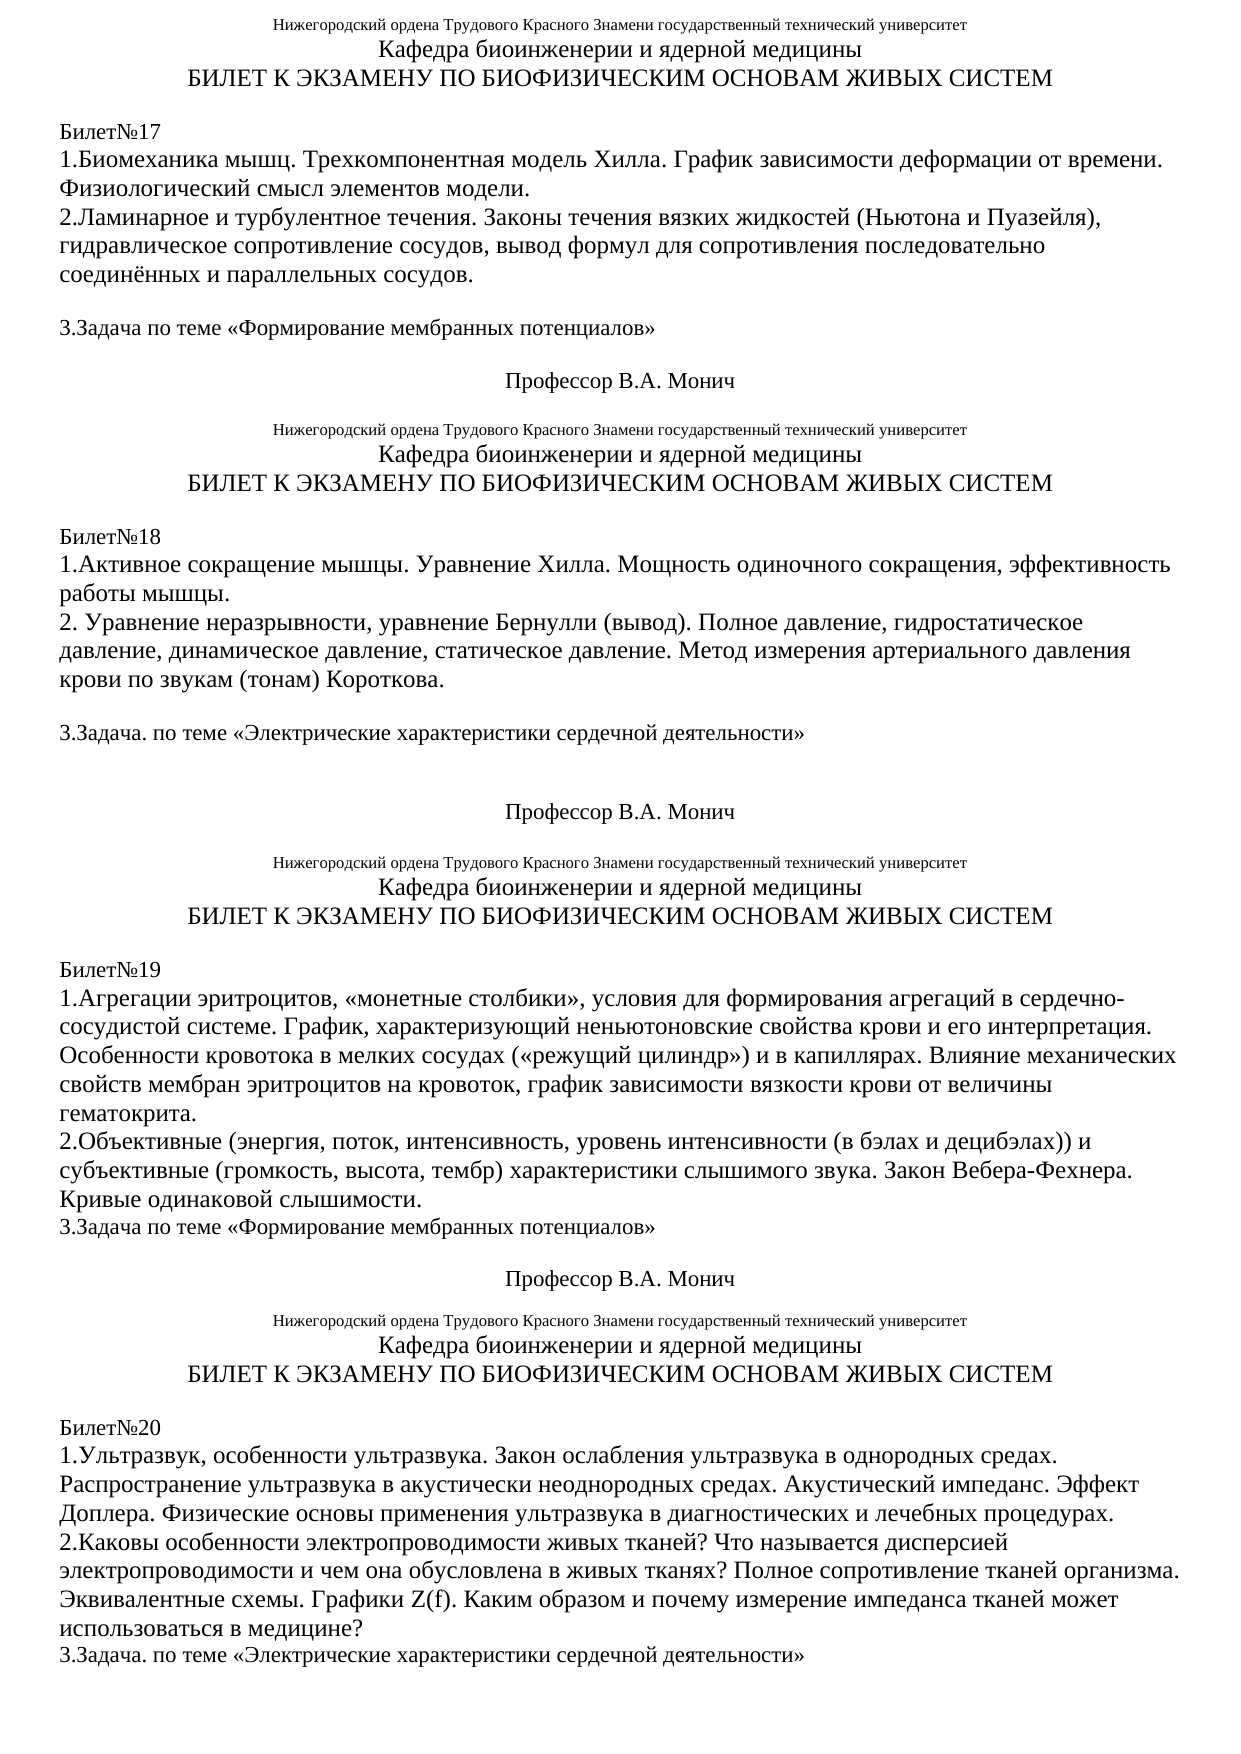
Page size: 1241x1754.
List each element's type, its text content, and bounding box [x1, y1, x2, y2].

text 2.Ламинарное и турбулентное течения. Законы течения вязких жидкостей (Ньютона и Пуазейля), гидравлическое сопротивление сосудов, вывод формул для сопротивления последовательно соединённых и параллельных сосудов. [59, 202, 1181, 288]
text 3.Задача по теме «Формирование мембранных потенциалов» [59, 1213, 1181, 1239]
text Билет№19 [59, 956, 1181, 983]
text БИЛЕТ К ЭКЗАМЕНУ ПО БИОФИЗИЧЕСКИМ ОСНОВАМ ЖИВЫХ СИСТЕМ [59, 63, 1181, 91]
text 2.Каковы особенности электропроводимости живых тканей? Что называется дисперсией электропроводимости и чем она обусловлена в живых тканях? Полное сопротивление тканей организма. Эквивалентные схемы. Графики Z(f). Каким образом и почему измерение импеданса тканей может использоваться в медицине? [59, 1527, 1181, 1642]
text Нижегородский ордена Трудового Красного Знамени государственный технический университет [59, 15, 1181, 34]
text 1.Биомеханика мышц. Трехкомпонентная модель Хилла. График зависимости деформации от времени. Физиологический смысл элементов модели. [59, 144, 1181, 202]
text БИЛЕТ К ЭКЗАМЕНУ ПО БИОФИЗИЧЕСКИМ ОСНОВАМ ЖИВЫХ СИСТЕМ [59, 468, 1181, 496]
text 2. Уравнение неразрывности, уравнение Бернулли (вывод). Полное давление, гидростатическое давление, динамическое давление, статическое давление. Метод измерения артериального давления крови по звукам (тонам) Короткова. [59, 607, 1181, 693]
text Профессор В.А. Монич [59, 367, 1181, 393]
text 1.Агрегации эритроцитов, «монетные столбики», условия для формирования агрегаций в сердечно-сосудистой системе. График, характеризующий неньютоновские свойства крови и его интерпретация. Особенности кровотока в мелких сосудах («режущий цилиндр») и в капиллярах. Влияние механических свойств мембран эритроцитов на кровоток, график зависимости вязкости крови от величины гематокрита. [59, 983, 1181, 1126]
text Кафедра биоинженерии и ядерной медицины [59, 439, 1181, 468]
text 1.Активное сокращение мышцы. Уравнение Хилла. Мощность одиночного сокращения, эффективность работы мышцы. [59, 549, 1181, 607]
text БИЛЕТ К ЭКЗАМЕНУ ПО БИОФИЗИЧЕСКИМ ОСНОВАМ ЖИВЫХ СИСТЕМ [59, 1359, 1181, 1388]
text 1.Ультразвук, особенности ультразвука. Закон ослабления ультразвука в однородных средах. Распространение ультразвука в акустически неоднородных средах. Акустический импеданс. Эффект Доплера. Физические основы применения ультразвука в диагностических и лечебных процедурах. [59, 1440, 1181, 1527]
text Нижегородский ордена Трудового Красного Знамени государственный технический университет [59, 1311, 1181, 1330]
text Профессор В.А. Монич [59, 1265, 1181, 1292]
text 2.Объективные (энергия, поток, интенсивность, уровень интенсивности (в бэлах и децибэлах)) и субъективные (громкость, высота, тембр) характеристики слышимого звука. Закон Вебера-Фехнера. Кривые одинаковой слышимости. [59, 1126, 1181, 1213]
text Нижегородский ордена Трудового Красного Знамени государственный технический университет [59, 853, 1181, 872]
text Профессор В.А. Монич [59, 798, 1181, 824]
text Кафедра биоинженерии и ядерной медицины [59, 34, 1181, 63]
text Нижегородский ордена Трудового Красного Знамени государственный технический университет [59, 420, 1181, 439]
text БИЛЕТ К ЭКЗАМЕНУ ПО БИОФИЗИЧЕСКИМ ОСНОВАМ ЖИВЫХ СИСТЕМ [59, 901, 1181, 930]
text Билет№17 [59, 118, 1181, 144]
text 3.Задача. по теме «Электрические характеристики сердечной деятельности» [59, 719, 1181, 746]
text 3.Задача по теме «Формирование мембранных потенциалов» [59, 314, 1181, 341]
text Билет№18 [59, 523, 1181, 549]
text Билет№20 [59, 1414, 1181, 1440]
text 3.Задача. по теме «Электрические характеристики сердечной деятельности» [59, 1642, 1181, 1668]
text Кафедра биоинженерии и ядерной медицины [59, 1330, 1181, 1359]
text Кафедра биоинженерии и ядерной медицины [59, 872, 1181, 901]
